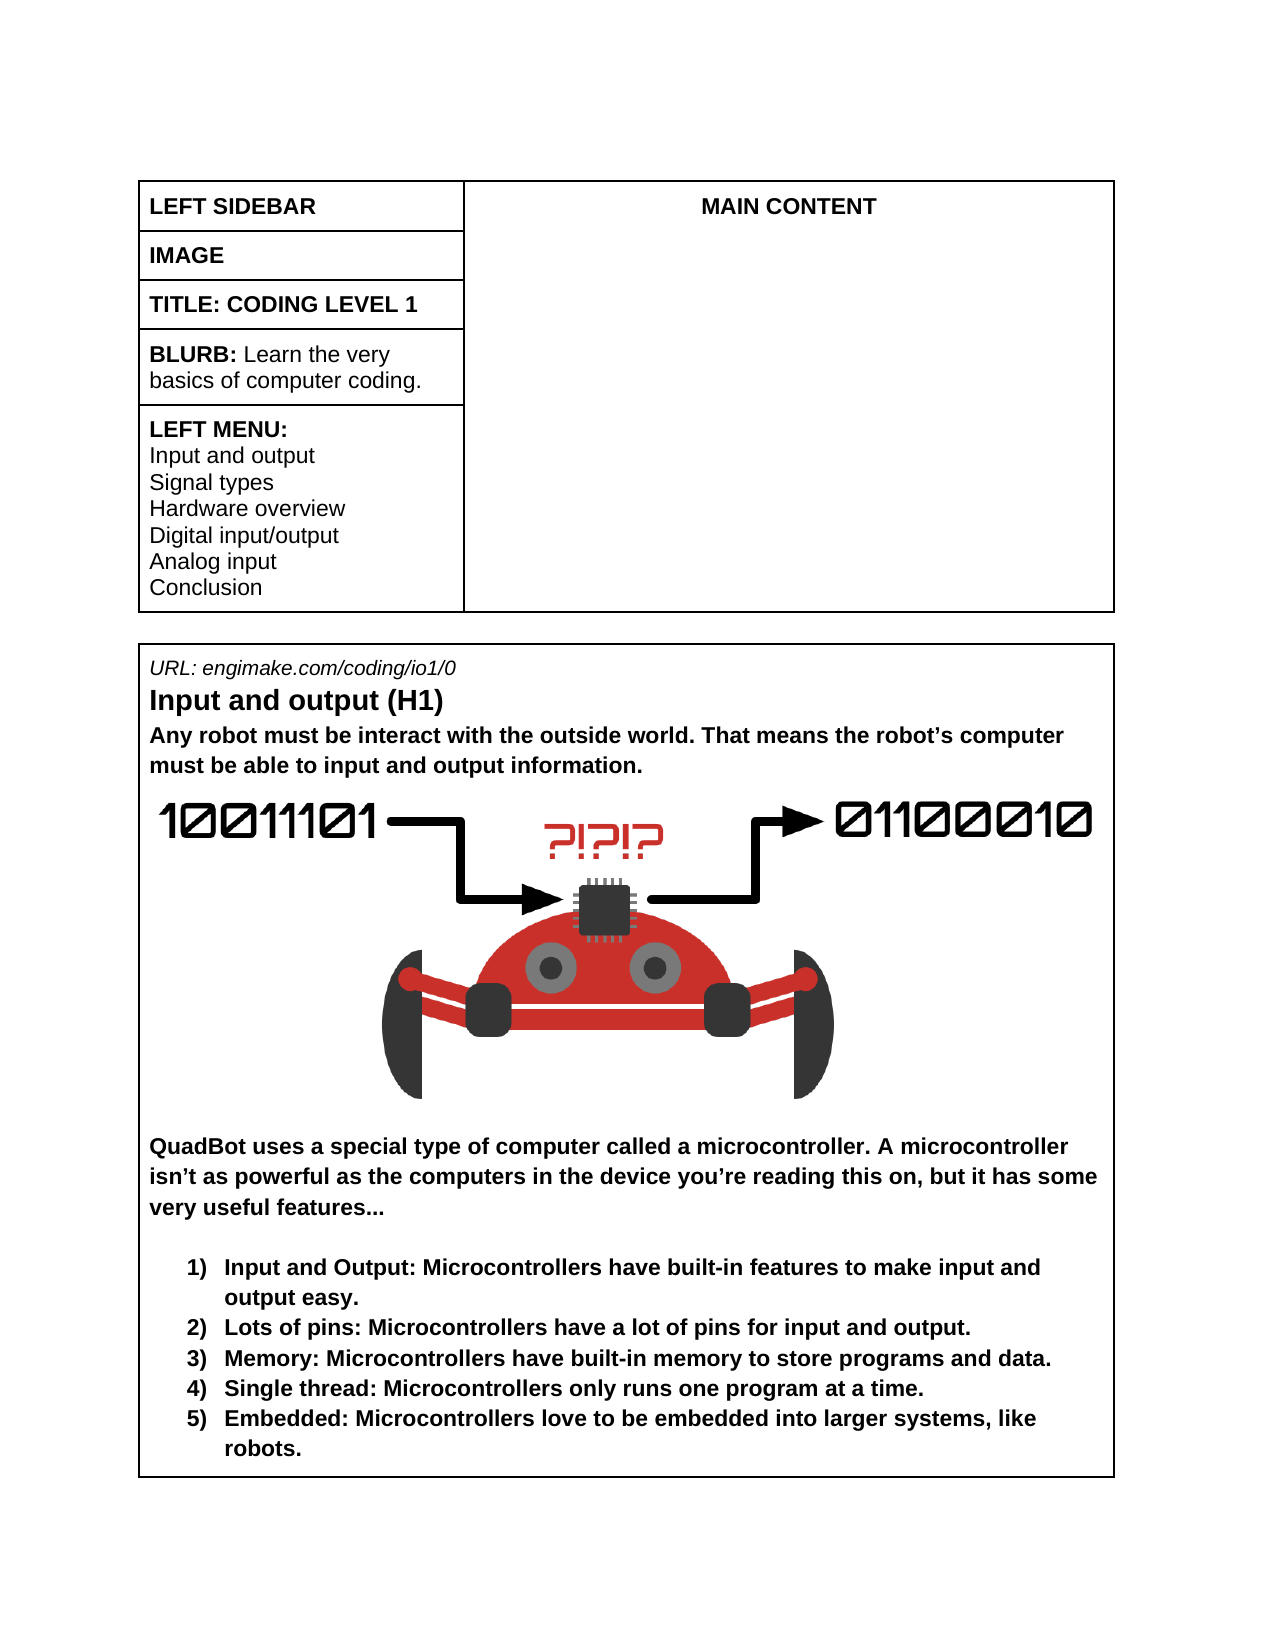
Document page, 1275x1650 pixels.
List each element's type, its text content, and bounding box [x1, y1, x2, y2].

table_cell TITLE: CODING LEVEL 1 [140, 281, 463, 328]
picture [149, 782, 1103, 1099]
table_cell IMAGE [140, 232, 463, 279]
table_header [140, 645, 1113, 1476]
table_cell LEFT MENU: Input and output Signal types Hardware overview Digital input/output Analog input Conclusion [140, 406, 463, 611]
table_cell BLURB: Learn the very basics of computer coding. [140, 330, 463, 404]
table_header LEFT SIDEBAR [140, 182, 463, 229]
table_header MAIN CONTENT [465, 182, 1113, 611]
